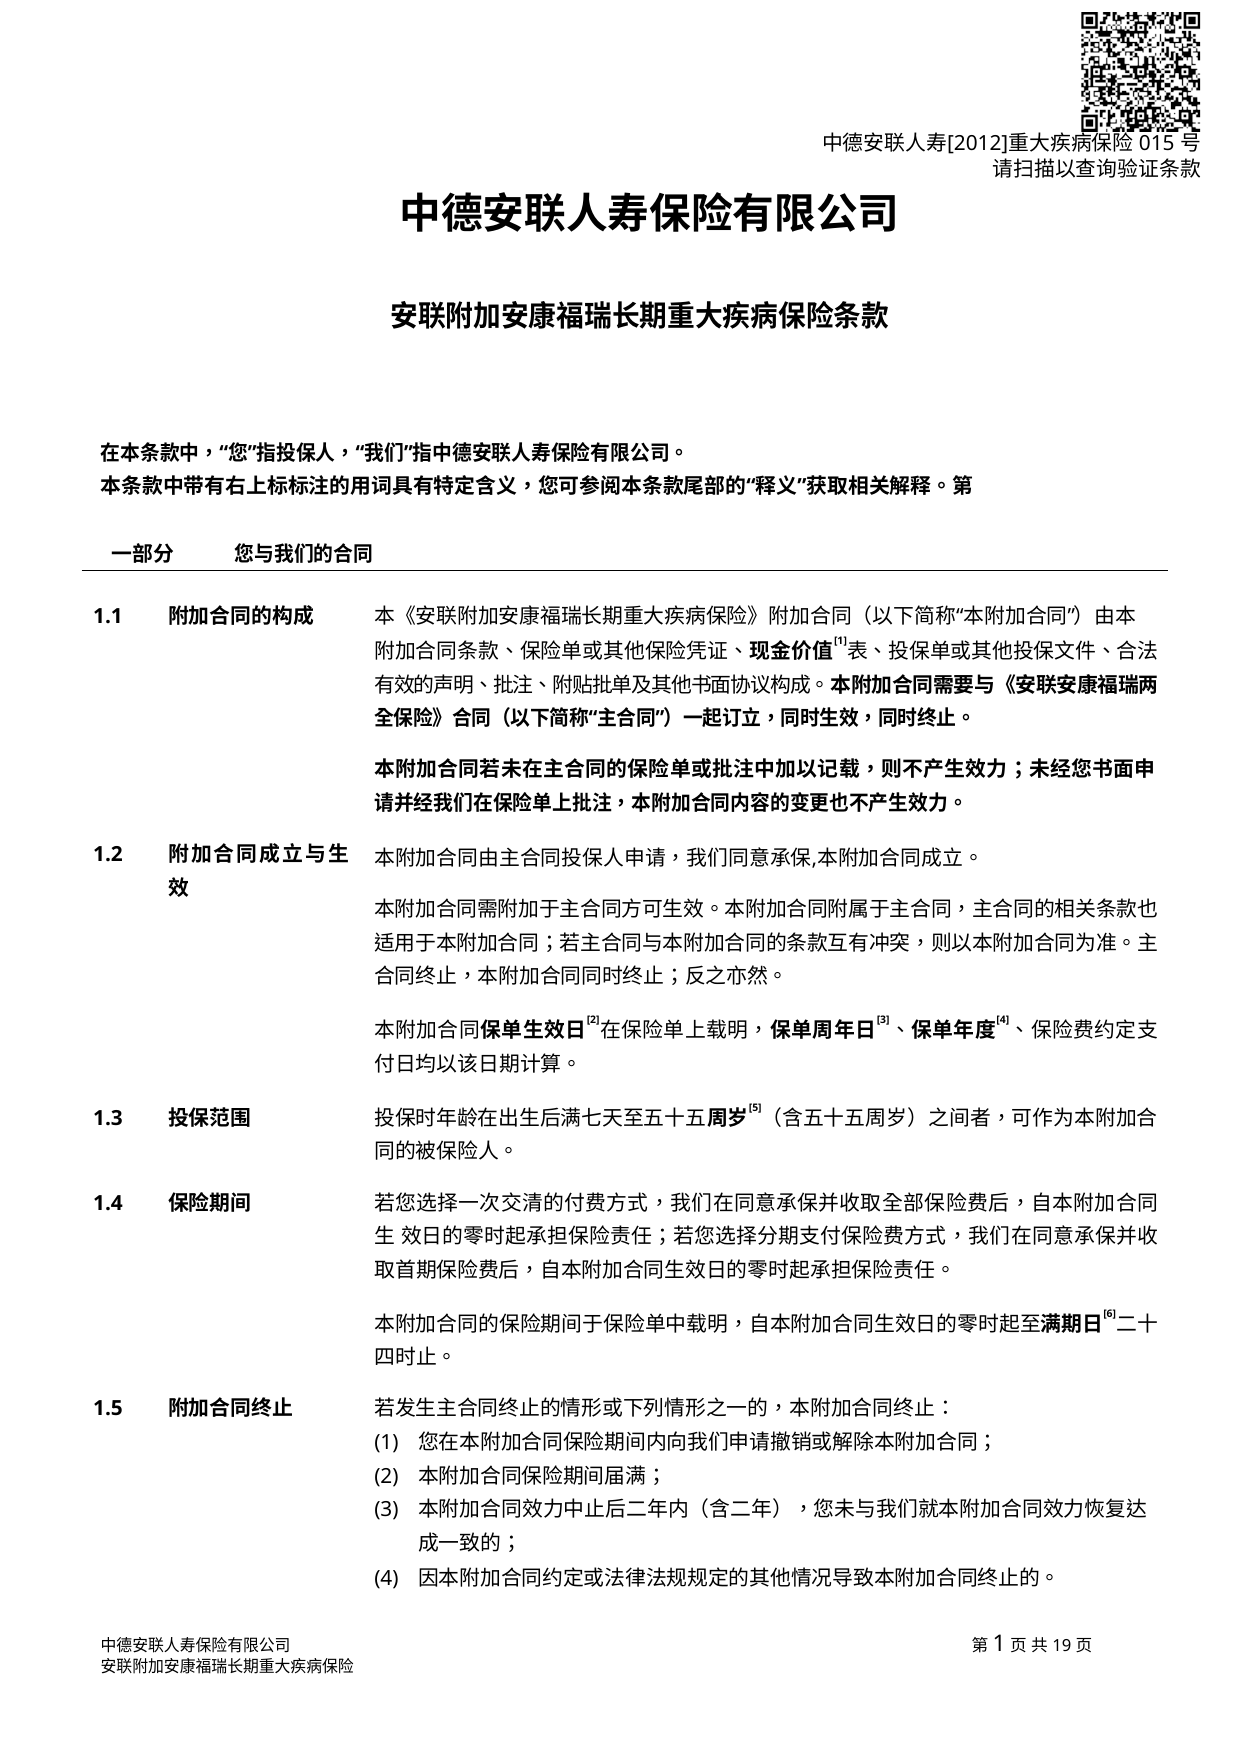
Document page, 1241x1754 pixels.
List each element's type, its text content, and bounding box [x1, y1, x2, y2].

text 中德安联人寿[2012]重大疾病保险 015 号 [71, 131, 1201, 154]
list 本附加合同保险期间届满； [374, 1461, 1211, 1489]
text 请扫描以查询验证条款 [71, 154, 1200, 182]
list 因本附加合同约定或法律法规规定的其他情况导致本附加合同终止的。 [374, 1563, 1211, 1591]
list 投保范围 投保时年龄在出生后满七天至五十五周岁[5]（含五十五周岁）之间者，可作为本附加合 同的被保险人。 [93, 1100, 1158, 1165]
text 本附加合同的保险期间于保险单中载明，自本附加合同生效日的零时起至满期日[6]二十四时止。 [374, 1306, 1163, 1371]
list 附加合同成立与生效 [93, 839, 354, 901]
list 附加合同的构成 本《安联附加安康福瑞长期重大疾病保险》附加合同（以下简称“本附加合同”）由本 [93, 607, 1211, 628]
picture [1081, 12, 1200, 132]
text 附加合同条款、保险单或其他保险凭证、现金价值[1]表、投保单或其他投保文件、合法有效的声明、批注、附贴批单及其他书面协议构成。本附加合同需要与《安联安康福瑞两全保险》合同（以下简称“主合同”）一起订立，同时生效，同时终止。 [374, 633, 1158, 732]
list 附加合同终止 若发生主合同终止的情形或下列情形之一的，本附加合同终止： [93, 1393, 1211, 1422]
list 本附加合同效力中止后二年内（含二年），您未与我们就本附加合同效力恢复达成一致的； [374, 1494, 1156, 1556]
list 保险期间 若您选择一次交清的付费方式，我们在同意承保并收取全部保险费后，自本附加合同生 效日的零时起承担保险责任；若您选择分期支付保险费方式，我们在同意承保并收取首期保险费后，自本附加合同生效日的零时起承担保险责任。 [93, 1188, 1158, 1283]
subtitle 本附加合同若未在主合同的保险单或批注中加以记载，则不产生效力；未经您书面申请并经我们在保险单上批注，本附加合同内容的变更也不产生效力。 [374, 754, 1158, 816]
text 本附加合同需附加于主合同方可生效。本附加合同附属于主合同，主合同的相关条款也适用于本附加合同；若主合同与本附加合同的条款互有冲突，则以本附加合同为准。主合同终止，本附加合同同时终止；反之亦然。 [374, 894, 1158, 989]
list 您在本附加合同保险期间内向我们申请撤销或解除本附加合同； [374, 1427, 1211, 1456]
subtitle 在本条款中，“您”指投保人，“我们”指中德安联人寿保险有限公司。 [100, 438, 1211, 466]
text 中德安联人寿保险有限公司 [399, 183, 1211, 240]
text 本附加合同由主合同投保人申请，我们同意承保,本附加合同成立。 [374, 843, 1211, 872]
text 安联附加安康福瑞长期重大疾病保险条款 [390, 295, 1211, 335]
text 本附加合同保单生效日[2]在保险单上载明，保单周年日[3]、保单年度[4]、保险费约定支付日均以该日期计算。 [374, 1012, 1158, 1077]
text 本条款中带有右上标标注的用词具有特定含义，您可参阅本条款尾部的“释义”获取相关解释。第一部分 您与我们的合同 [100, 472, 979, 568]
